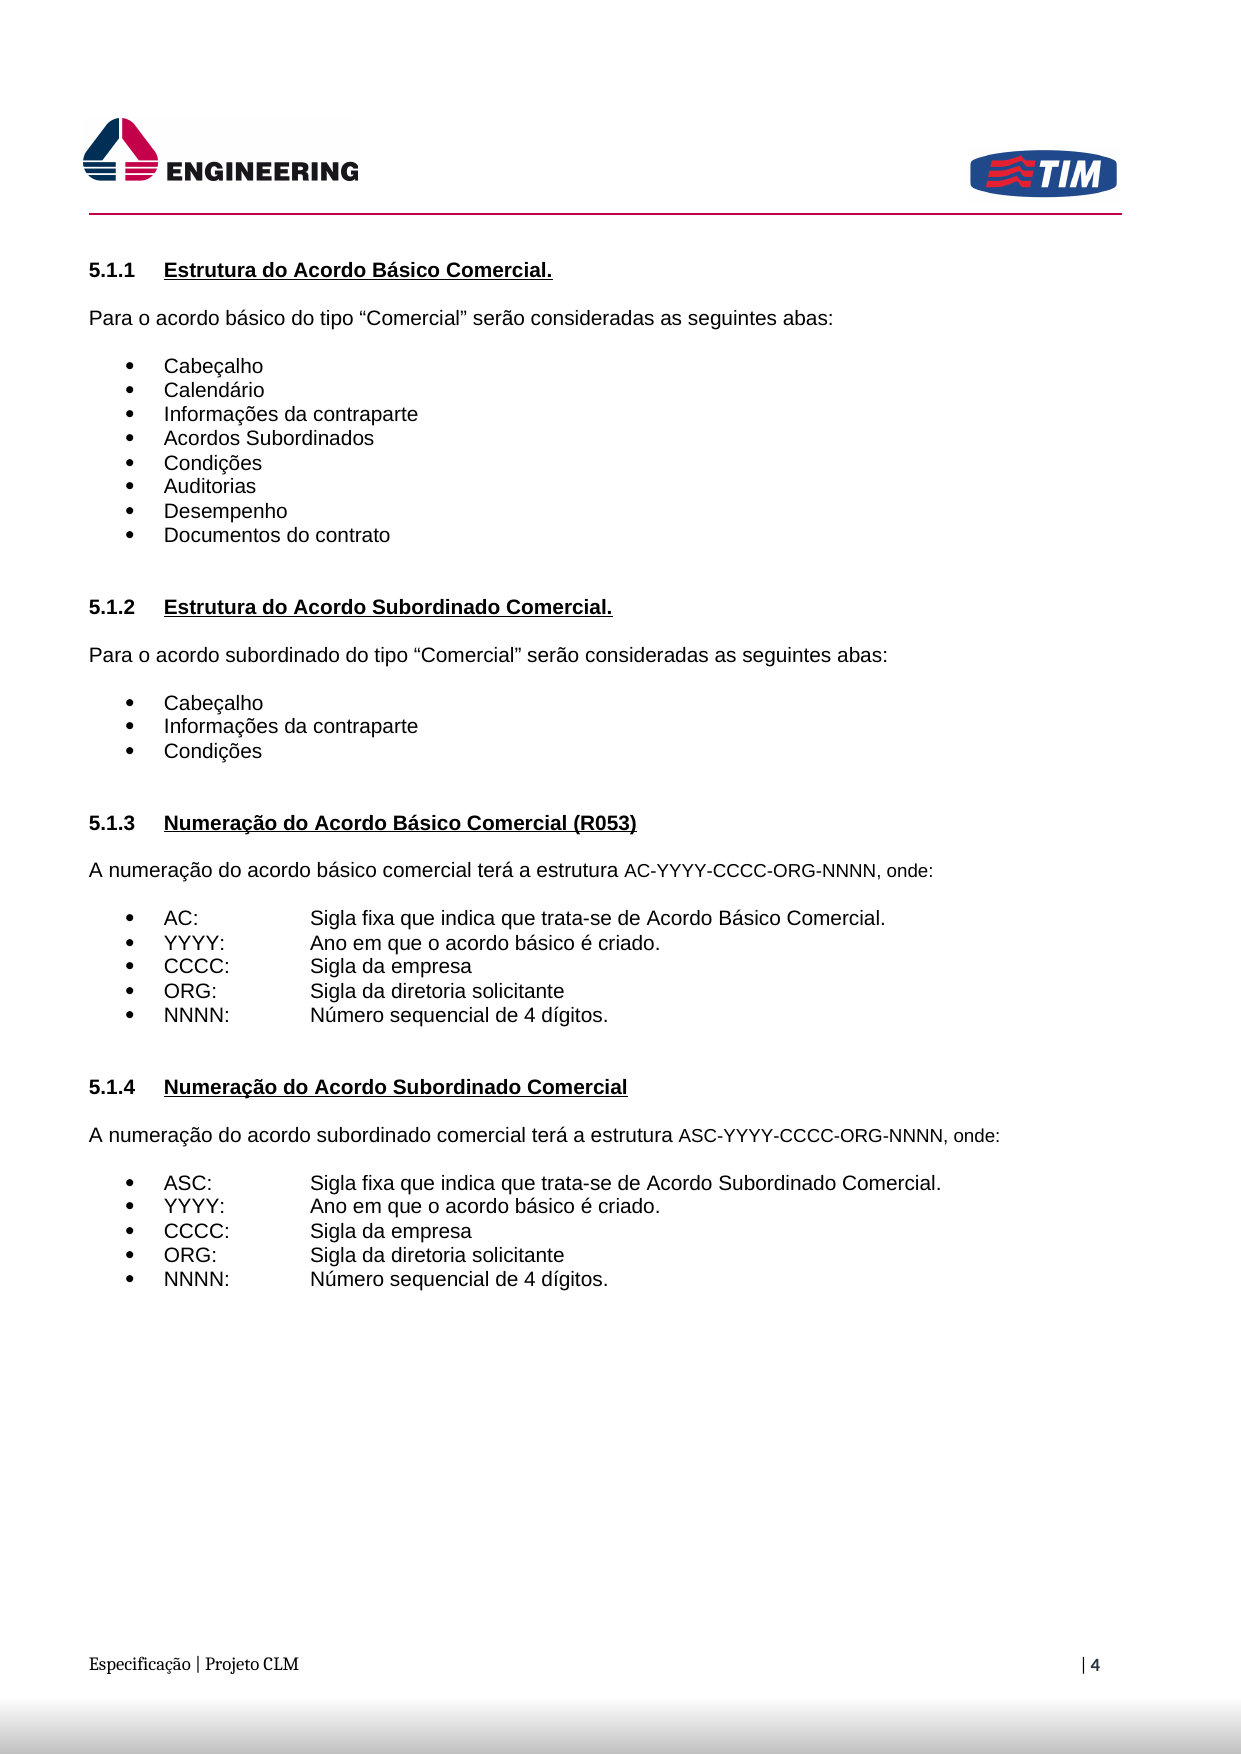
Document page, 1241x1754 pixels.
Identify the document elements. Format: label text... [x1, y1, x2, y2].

list Documentos do contrato [126, 522, 1122, 547]
list CCCC: Sigla da empresa [126, 954, 1122, 978]
list Condições [126, 738, 1122, 762]
list Numeração do Acordo Subordinado Comercial [89, 1074, 1122, 1098]
list YYYY: Ano em que o acordo básico é criado. [126, 1194, 1122, 1218]
list Auditorias [126, 474, 1122, 498]
list NNNN: Número sequencial de 4 dígitos. [126, 1267, 1122, 1291]
list AC: Sigla fixa que indica que trata-se de Acordo Básico Comercial. [126, 906, 1122, 930]
list Estrutura do Acordo Subordinado Comercial. [89, 594, 1122, 618]
list ORG: Sigla da diretoria solicitante [126, 1242, 1122, 1267]
list Acordos Subordinados [126, 426, 1122, 450]
list Numeração do Acordo Básico Comercial (R053) [89, 810, 1122, 834]
text Para o acordo básico do tipo “Comercial” serão consideradas as seguintes abas: [89, 306, 1122, 330]
list Desempenho [126, 498, 1122, 522]
list Cabeçalho [126, 690, 1122, 714]
list Calendário [126, 378, 1122, 402]
list Cabeçalho [126, 354, 1122, 378]
list CCCC: Sigla da empresa [126, 1218, 1122, 1242]
text A numeração do acordo básico comercial terá a estrutura AC-YYYY-CCCC-ORG-NNNN, onde: [89, 858, 1122, 882]
text Para o acordo subordinado do tipo “Comercial” serão consideradas as seguintes abas: [89, 642, 1122, 666]
list YYYY: Ano em que o acordo básico é criado. [126, 930, 1122, 954]
list ASC: Sigla fixa que indica que trata-se de Acordo Subordinado Comercial. [126, 1170, 1122, 1194]
list Condições [126, 450, 1122, 474]
list ORG: Sigla da diretoria solicitante [126, 978, 1122, 1002]
list Informações da contraparte [126, 402, 1122, 426]
text A numeração do acordo subordinado comercial terá a estrutura ASC-YYYY-CCCC-ORG-NNNN, onde: [89, 1122, 1122, 1146]
list NNNN: Número sequencial de 4 dígitos. [126, 1002, 1122, 1027]
list Estrutura do Acordo Básico Comercial. [89, 258, 1122, 282]
list Informações da contraparte [126, 714, 1122, 738]
picture [83, 118, 358, 181]
